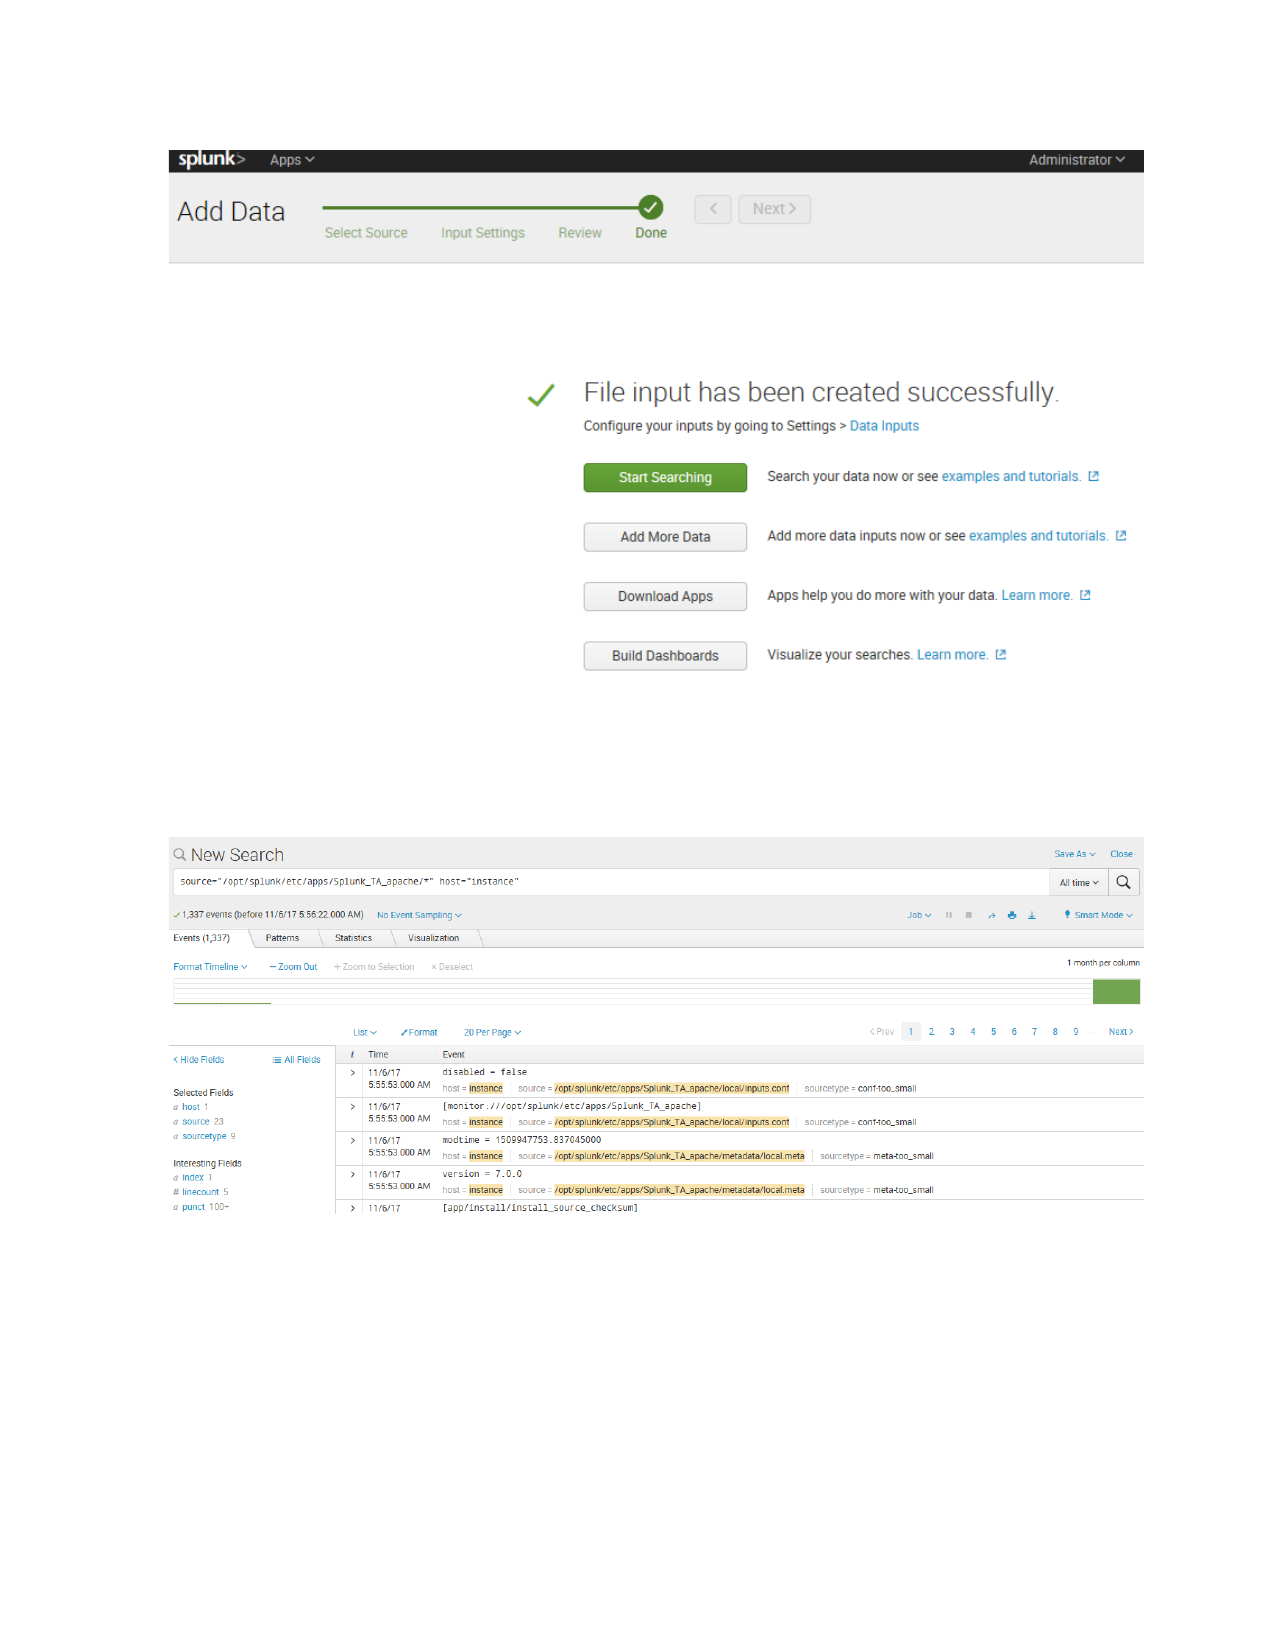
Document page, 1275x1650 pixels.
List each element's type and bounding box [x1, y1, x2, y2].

picture [168, 837, 1144, 1214]
picture [168, 150, 1144, 701]
